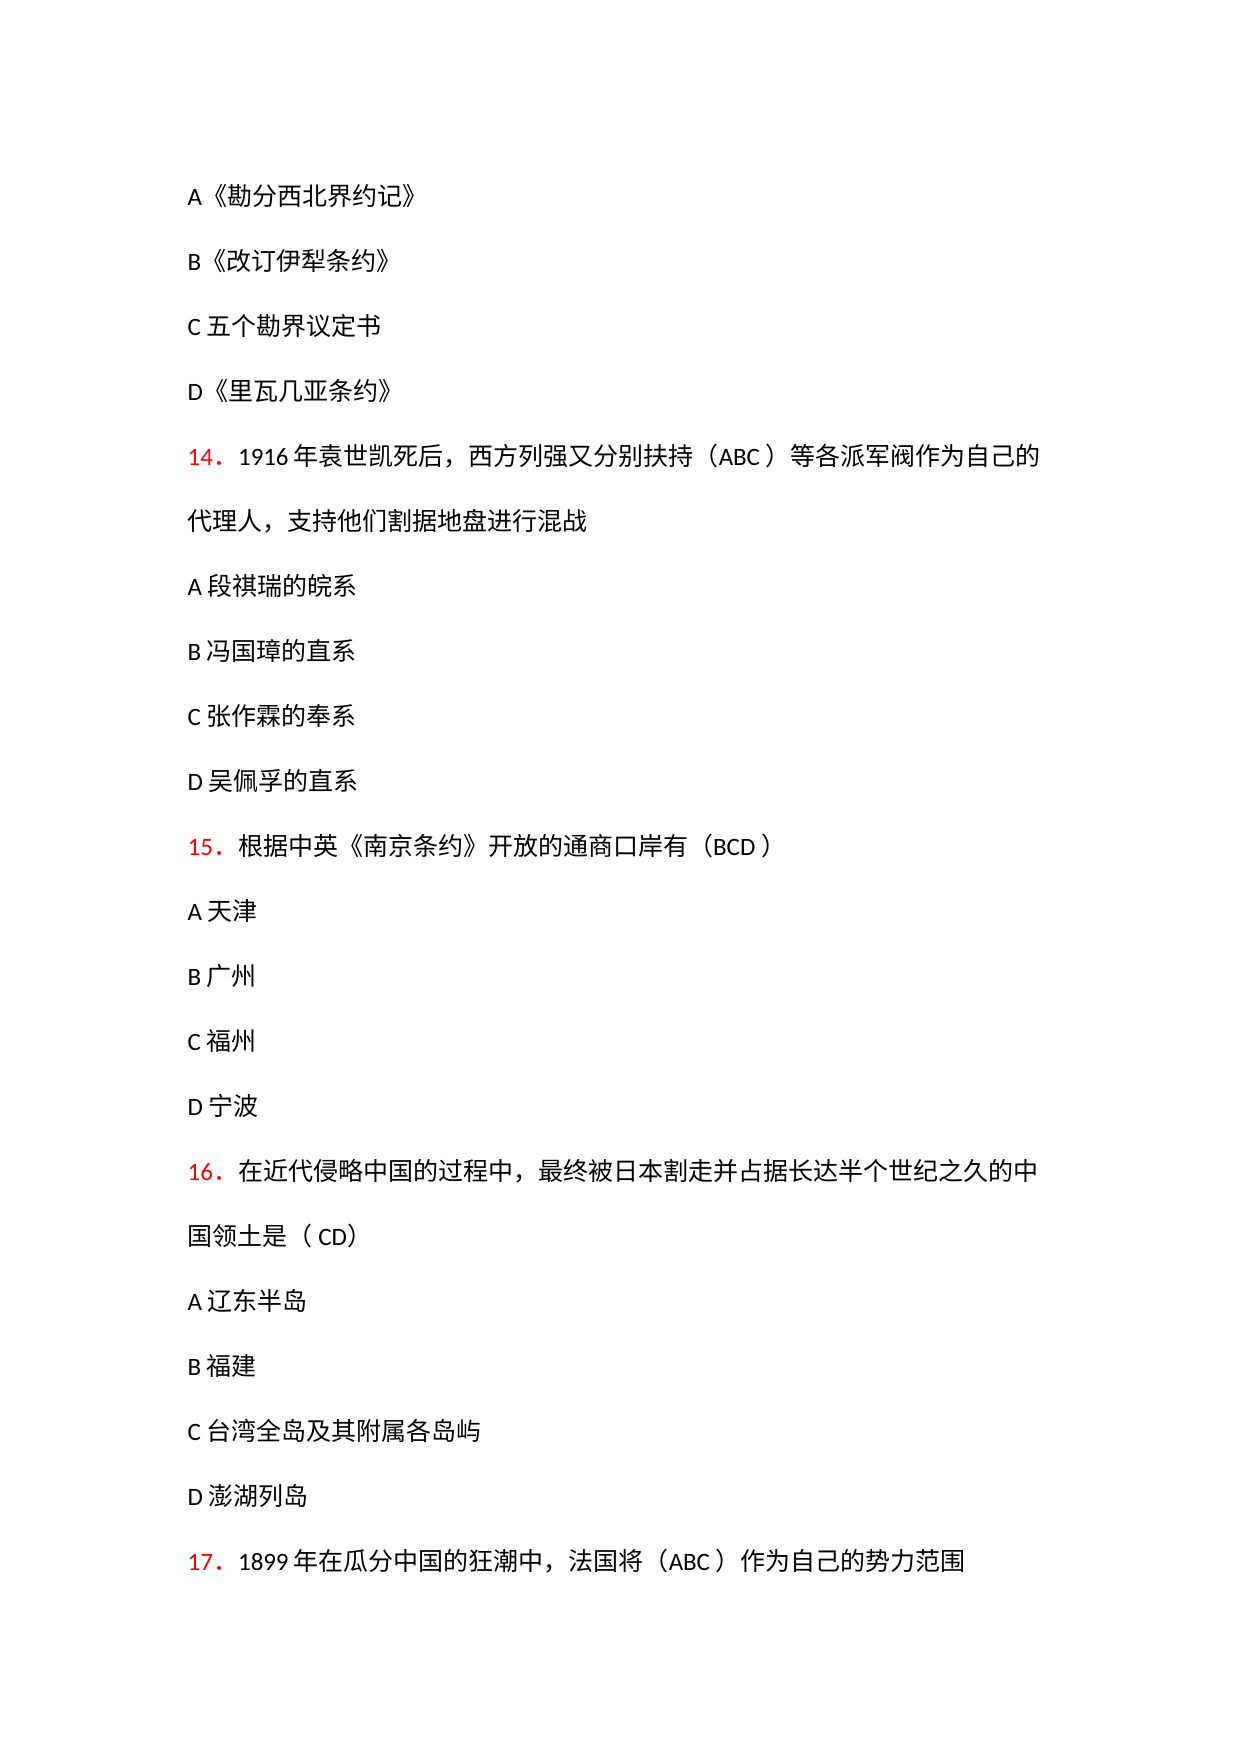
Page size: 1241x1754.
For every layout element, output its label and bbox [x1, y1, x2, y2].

text [187, 162, 1053, 1592]
